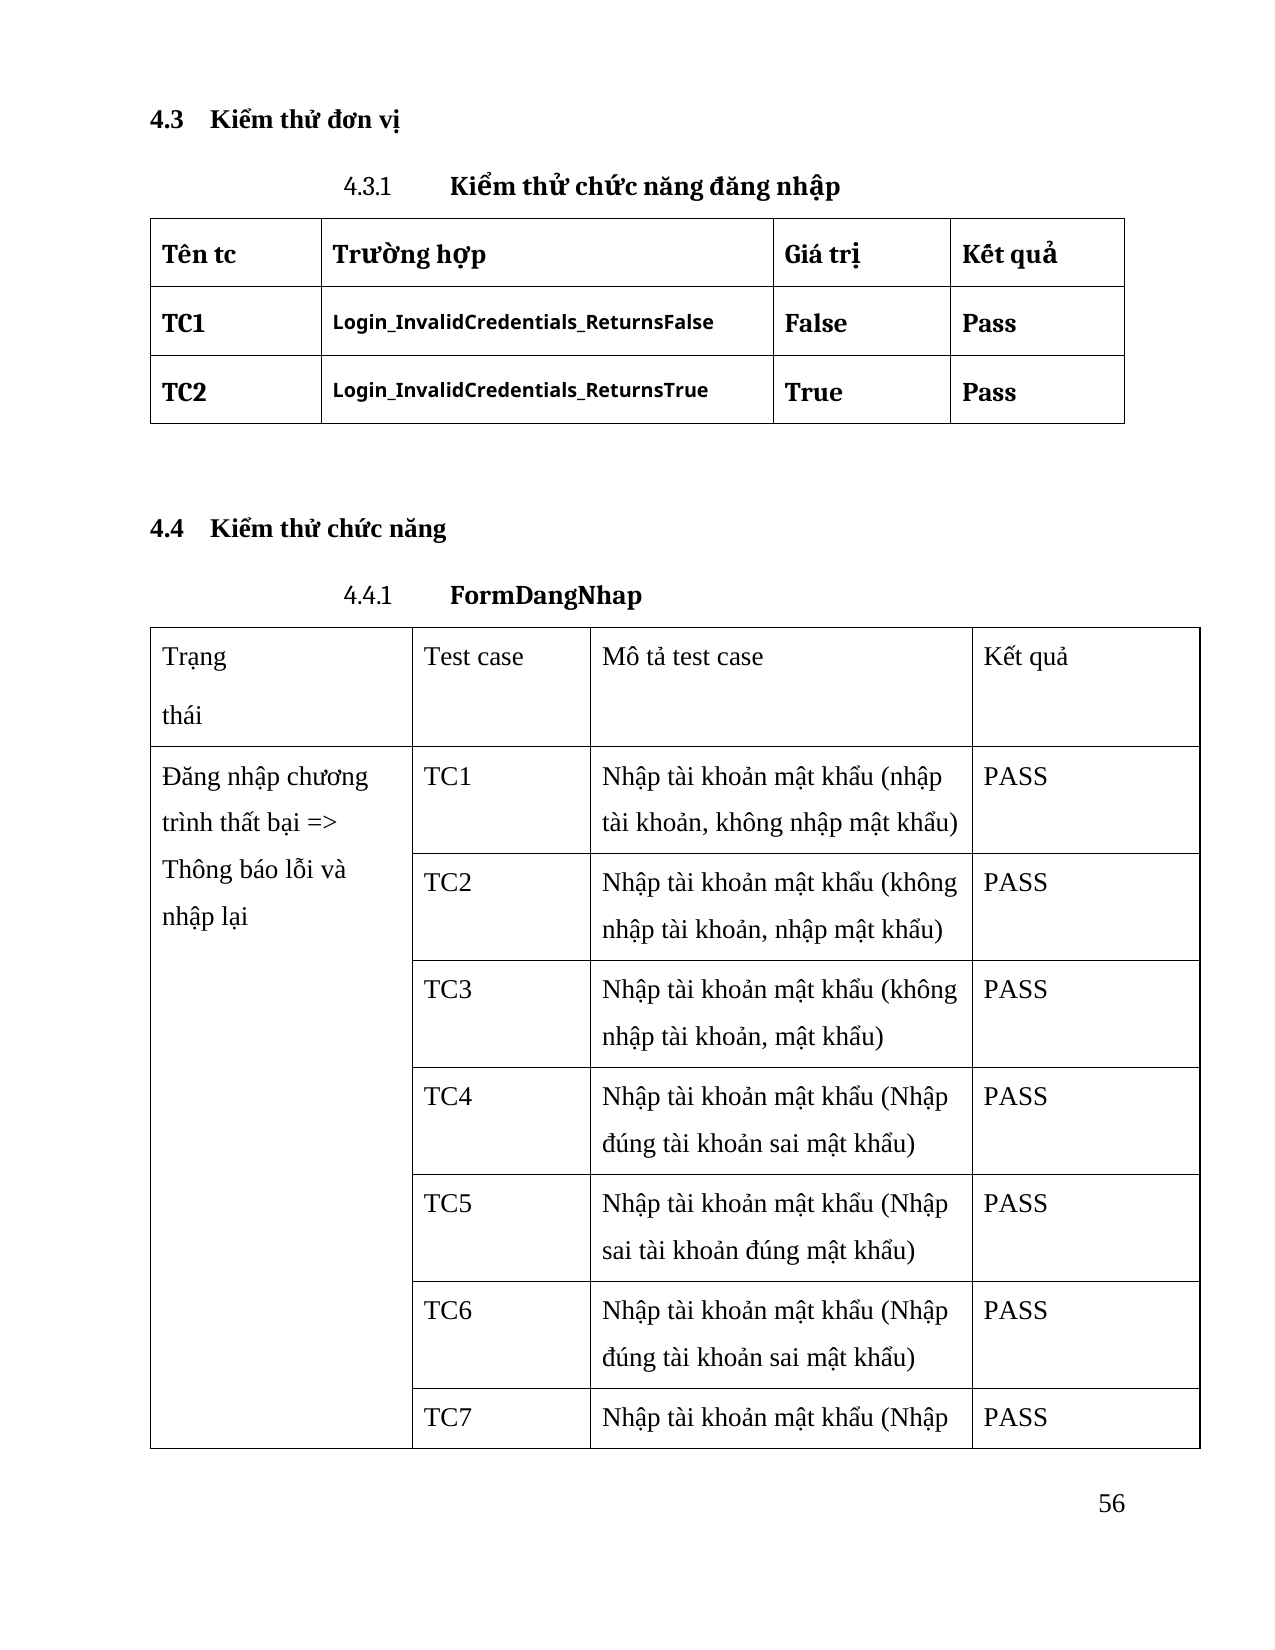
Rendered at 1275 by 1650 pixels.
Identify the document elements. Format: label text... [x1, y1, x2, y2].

table_cell Nhập tài khoản mật khẩu (Nhập sai tài khoản đúng mật khẩu) [591, 1175, 972, 1281]
table_cell TC6 [413, 1282, 590, 1387]
table_header Test case [413, 628, 590, 746]
table_cell True [774, 356, 950, 423]
table_cell Nhập tài khoản mật khẩu (nhập tài khoản, không nhập mật khẩu) [591, 747, 972, 853]
table_cell TC2 [151, 356, 321, 423]
table_cell TC3 [413, 961, 590, 1067]
table_cell PASS [973, 1282, 1199, 1387]
table_header Kết quả [973, 628, 1199, 746]
table_cell Login_InvalidCredentials_ReturnsTrue [322, 356, 773, 423]
table_header Trường hợp [322, 219, 773, 286]
table_cell Nhập tài khoản mật khẩu (không nhập tài khoản, mật khẩu) [591, 961, 972, 1067]
table_cell Pass [951, 287, 1124, 355]
table_header Tên tc [151, 219, 321, 286]
subtitle FormDangNhap [285, 580, 1125, 611]
subtitle Kiểm thử chức năng [150, 513, 1125, 544]
subtitle Kiểm thử chức năng đăng nhập [285, 171, 1125, 202]
table_cell Login_InvalidCredentials_ReturnsFalse [322, 287, 773, 355]
table_cell False [774, 287, 950, 355]
table_cell TC1 [151, 287, 321, 355]
table_cell PASS [973, 961, 1199, 1067]
table_cell Nhập tài khoản mật khẩu (không nhập tài khoản, nhập mật khẩu) [591, 854, 972, 960]
table_cell PASS [973, 854, 1199, 960]
table_cell PASS [973, 1175, 1199, 1281]
table_cell Pass [951, 356, 1124, 423]
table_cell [591, 1389, 972, 1448]
table_header Mô tả test case [591, 628, 972, 746]
table_header Giá trị [774, 219, 950, 286]
table_cell TC5 [413, 1175, 590, 1281]
table_cell TC2 [413, 854, 590, 960]
table_cell TC1 [413, 747, 590, 853]
table_cell PASS [973, 1389, 1199, 1448]
table_cell Nhập tài khoản mật khẩu (Nhập đúng tài khoản sai mật khẩu) [591, 1282, 972, 1387]
table_header Trạng thái [151, 628, 412, 746]
table_cell PASS [973, 1068, 1199, 1174]
table_cell Đăng nhập chương trình thất bại => Thông báo lỗi và nhập lại [151, 747, 412, 1448]
table_cell TC7 [413, 1389, 590, 1448]
table_header Kết quả [951, 219, 1124, 286]
table_cell TC4 [413, 1068, 590, 1174]
subtitle Kiểm thử đơn vị [150, 103, 1125, 134]
table_cell Nhập tài khoản mật khẩu (Nhập đúng tài khoản sai mật khẩu) [591, 1068, 972, 1174]
table_cell PASS [973, 747, 1199, 853]
